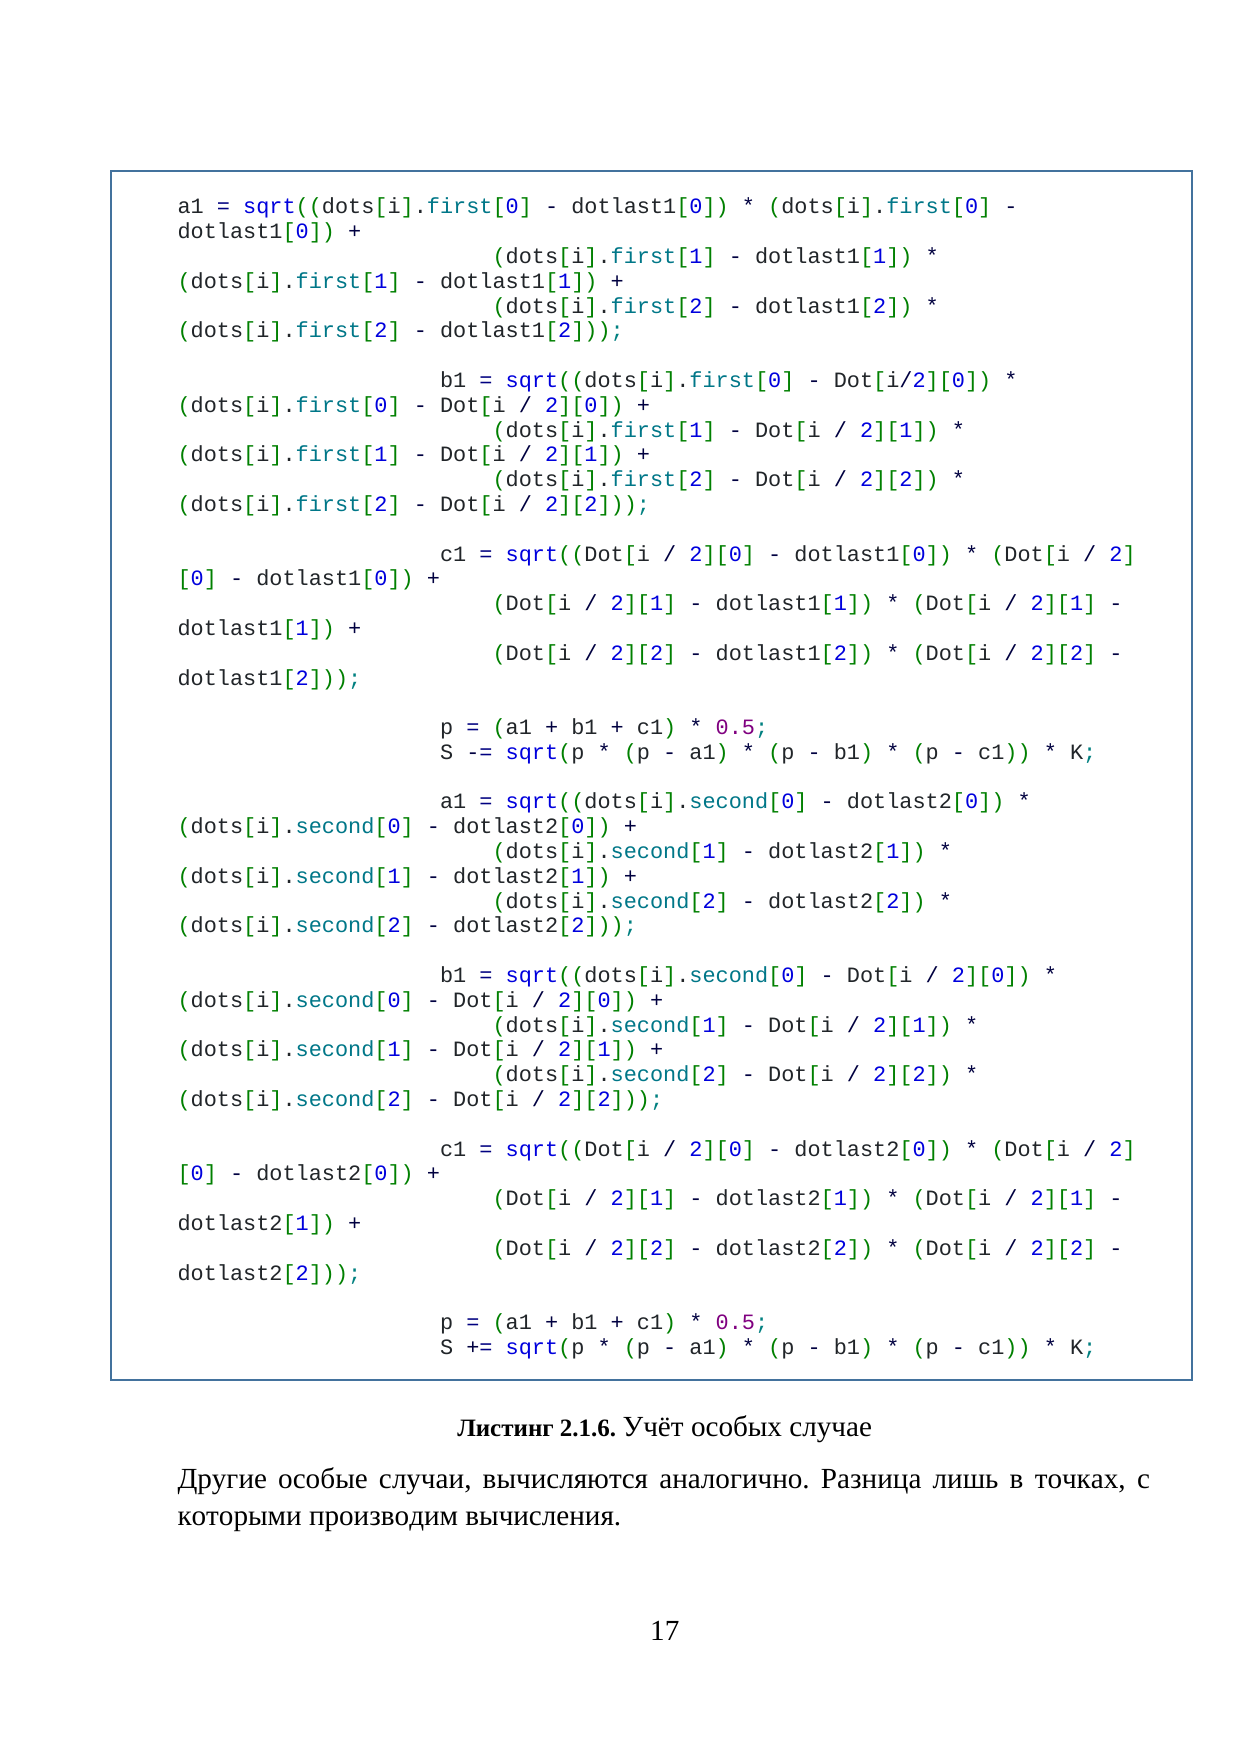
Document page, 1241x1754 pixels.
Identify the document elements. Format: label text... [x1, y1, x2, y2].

text (dots[i].first[1] - Dot[i / 2][1]) * (dots[i].first[1] - Dot[i / 2][1]) + [177, 419, 1152, 468]
text a1 = sqrt((dots[i].second[0] - dotlast2[0]) * (dots[i].second[0] - dotlast2[0]) + [177, 791, 1152, 840]
text a1 = sqrt((dots[i].first[0] - dotlast1[0]) * (dots[i].first[0] - dotlast1[0]) + [177, 196, 1152, 245]
text S += sqrt(p * (p - a1) * (p - b1) * (p - c1)) * K; [177, 1336, 1152, 1361]
text b1 = sqrt((dots[i].first[0] - Dot[i/2][0]) * (dots[i].first[0] - Dot[i / 2][0]) + [177, 369, 1152, 419]
text Другие особые случаи, вычисляются аналогично. Разница лишь в точках, с которыми производим вычисления. [177, 1461, 1152, 1531]
text (Dot[i / 2][1] - dotlast2[1]) * (Dot[i / 2][1] - dotlast2[1]) + [177, 1187, 1152, 1237]
text (dots[i].first[1] - dotlast1[1]) * (dots[i].first[1] - dotlast1[1]) + [177, 245, 1152, 295]
text c1 = sqrt((Dot[i / 2][0] - dotlast2[0]) * (Dot[i / 2][0] - dotlast2[0]) + [177, 1138, 1152, 1187]
text (dots[i].second[2] - dotlast2[2]) * (dots[i].second[2] - dotlast2[2])); [177, 890, 1152, 939]
text b1 = sqrt((dots[i].second[0] - Dot[i / 2][0]) * (dots[i].second[0] - Dot[i / 2][0]) + [177, 964, 1152, 1014]
text (dots[i].first[2] - dotlast1[2]) * (dots[i].first[2] - dotlast1[2])); [177, 295, 1152, 344]
text (Dot[i / 2][2] - dotlast1[2]) * (Dot[i / 2][2] - dotlast1[2])); [177, 642, 1152, 692]
text S -= sqrt(p * (p - a1) * (p - b1) * (p - c1)) * K; [177, 741, 1152, 766]
text p = (a1 + b1 + c1) * 0.5; [177, 1311, 1152, 1336]
text (Dot[i / 2][2] - dotlast2[2]) * (Dot[i / 2][2] - dotlast2[2])); [177, 1237, 1152, 1287]
text (dots[i].first[2] - Dot[i / 2][2]) * (dots[i].first[2] - Dot[i / 2][2])); [177, 468, 1152, 518]
text (dots[i].second[2] - Dot[i / 2][2]) * (dots[i].second[2] - Dot[i / 2][2])); [177, 1063, 1152, 1113]
text (dots[i].second[1] - Dot[i / 2][1]) * (dots[i].second[1] - Dot[i / 2][1]) + [177, 1014, 1152, 1063]
text Листинг 2.1.6. Учёт особых случае [177, 1409, 1152, 1442]
text (Dot[i / 2][1] - dotlast1[1]) * (Dot[i / 2][1] - dotlast1[1]) + [177, 592, 1152, 642]
text (dots[i].second[1] - dotlast2[1]) * (dots[i].second[1] - dotlast2[1]) + [177, 840, 1152, 890]
text p = (a1 + b1 + c1) * 0.5; [177, 716, 1152, 741]
text c1 = sqrt((Dot[i / 2][0] - dotlast1[0]) * (Dot[i / 2][0] - dotlast1[0]) + [177, 543, 1152, 592]
